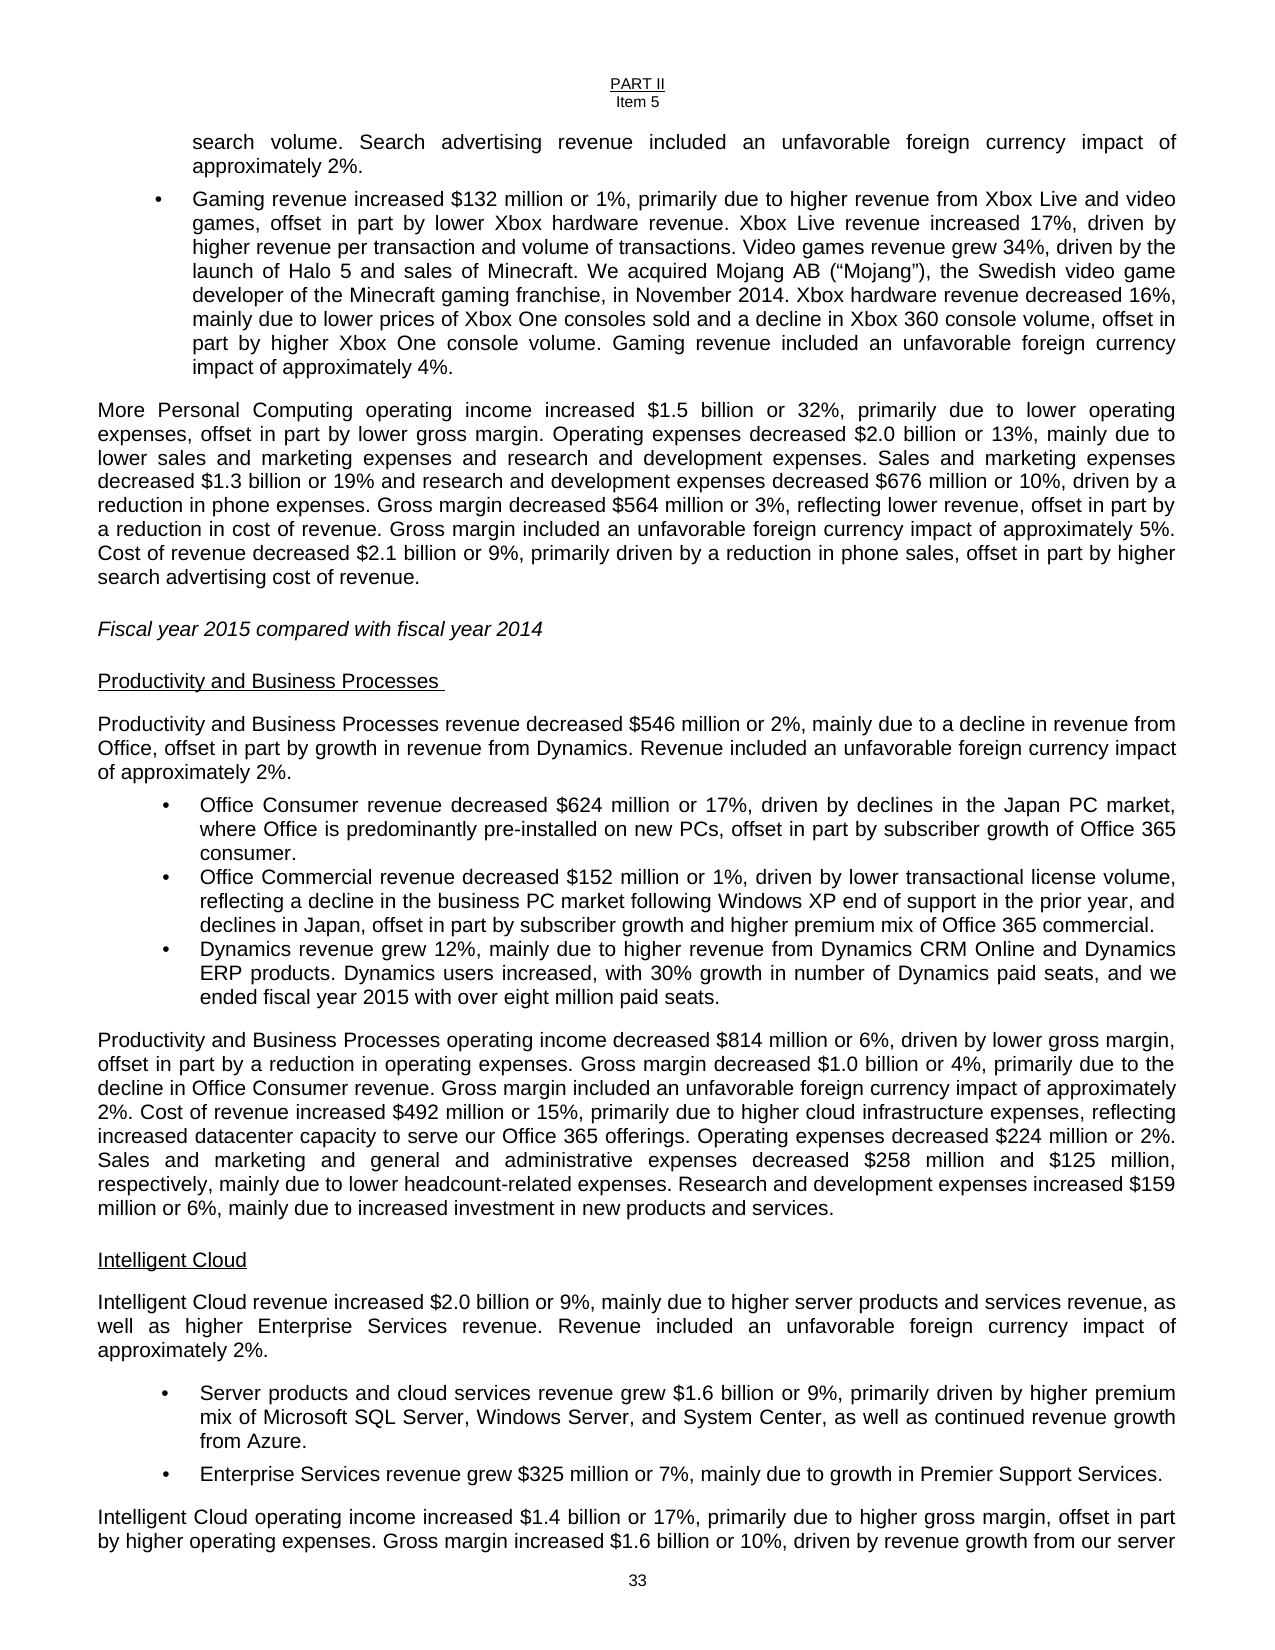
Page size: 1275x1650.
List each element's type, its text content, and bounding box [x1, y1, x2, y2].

text Intelligent Cloud [97, 1247, 1177, 1271]
list Dynamics revenue grew 12%, mainly due to higher revenue from Dynamics CRM Online and Dynamics ERP products. Dynamics users increased, with 30% growth in number of Dynamics paid seats, and we ended fiscal year 2015 with over eight million paid seats. [162, 937, 1177, 1009]
list Office Consumer revenue decreased $624 million or 17%, driven by declines in the Japan PC market, where Office is predominantly pre-installed on new PCs, offset in part by subscriber growth of Office 365 consumer. [162, 793, 1177, 865]
text Intelligent Cloud revenue increased $2.0 billion or 9%, mainly due to higher server products and services revenue, as well as higher Enterprise Services revenue. Revenue included an unfavorable foreign currency impact of approximately 2%. [97, 1290, 1177, 1362]
text • Server products and cloud services revenue grew $1.6 billion or 9%, primarily driven by higher premium mix of Microsoft SQL Server, Windows Server, and System Center, as well as continued revenue growth from Azure. [161, 1381, 1177, 1453]
text Productivity and Business Processes [97, 669, 1177, 693]
text Productivity and Business Processes operating income decreased $814 million or 6%, driven by lower gross margin, offset in part by a reduction in operating expenses. Gross margin decreased $1.0 billion or 4%, primarily due to the decline in Office Consumer revenue. Gross margin included an unfavorable foreign currency impact of approximately 2%. Cost of revenue increased $492 million or 15%, primarily due to higher cloud infrastructure expenses, reflecting increased datacenter capacity to serve our Office 365 offerings. Operating expenses decreased $224 million or 2%. Sales and marketing and general and administrative expenses decreased $258 million and $125 million, respectively, mainly due to lower headcount-related expenses. Research and development expenses increased $159 million or 6%, mainly due to increased investment in new products and services. [97, 1028, 1177, 1219]
text • Enterprise Services revenue grew $325 million or 7%, mainly due to growth in Premier Support Services. [162, 1462, 1177, 1486]
list Office Commercial revenue decreased $152 million or 1%, driven by lower transactional license volume, reflecting a decline in the business PC market following Windows XP end of support in the prior year, and declines in Japan, offset in part by subscriber growth and higher premium mix of Office 365 commercial. [162, 865, 1177, 937]
text Productivity and Business Processes revenue decreased $546 million or 2%, mainly due to a decline in revenue from Office, offset in part by growth in revenue from Dynamics. Revenue included an unfavorable foreign currency impact of approximately 2%. [97, 712, 1177, 784]
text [154, 130, 1177, 178]
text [97, 1505, 1177, 1553]
text • Gaming revenue increased $132 million or 1%, primarily due to higher revenue from Xbox Live and video games, offset in part by lower Xbox hardware revenue. Xbox Live revenue increased 17%, driven by higher revenue per transaction and volume of transactions. Video games revenue grew 34%, driven by the launch of Halo 5 and sales of Minecraft. We acquired Mojang AB (“Mojang”), the Swedish video game developer of the Minecraft gaming franchise, in November 2014. Xbox hardware revenue decreased 16%, mainly due to lower prices of Xbox One consoles sold and a decline in Xbox 360 console volume, offset in part by higher Xbox One console volume. Gaming revenue included an unfavorable foreign currency impact of approximately 4%. [154, 187, 1177, 379]
text Fiscal year 2015 compared with fiscal year 2014 [97, 617, 1177, 641]
text More Personal Computing operating income increased $1.5 billion or 32%, primarily due to lower operating expenses, offset in part by lower gross margin. Operating expenses decreased $2.0 billion or 13%, mainly due to lower sales and marketing expenses and research and development expenses. Sales and marketing expenses decreased $1.3 billion or 19% and research and development expenses decreased $676 million or 10%, driven by a reduction in phone expenses. Gross margin decreased $564 million or 3%, reflecting lower revenue, offset in part by a reduction in cost of revenue. Gross margin included an unfavorable foreign currency impact of approximately 5%. Cost of revenue decreased $2.1 billion or 9%, primarily driven by a reduction in phone sales, offset in part by higher search advertising cost of revenue. [97, 397, 1177, 589]
